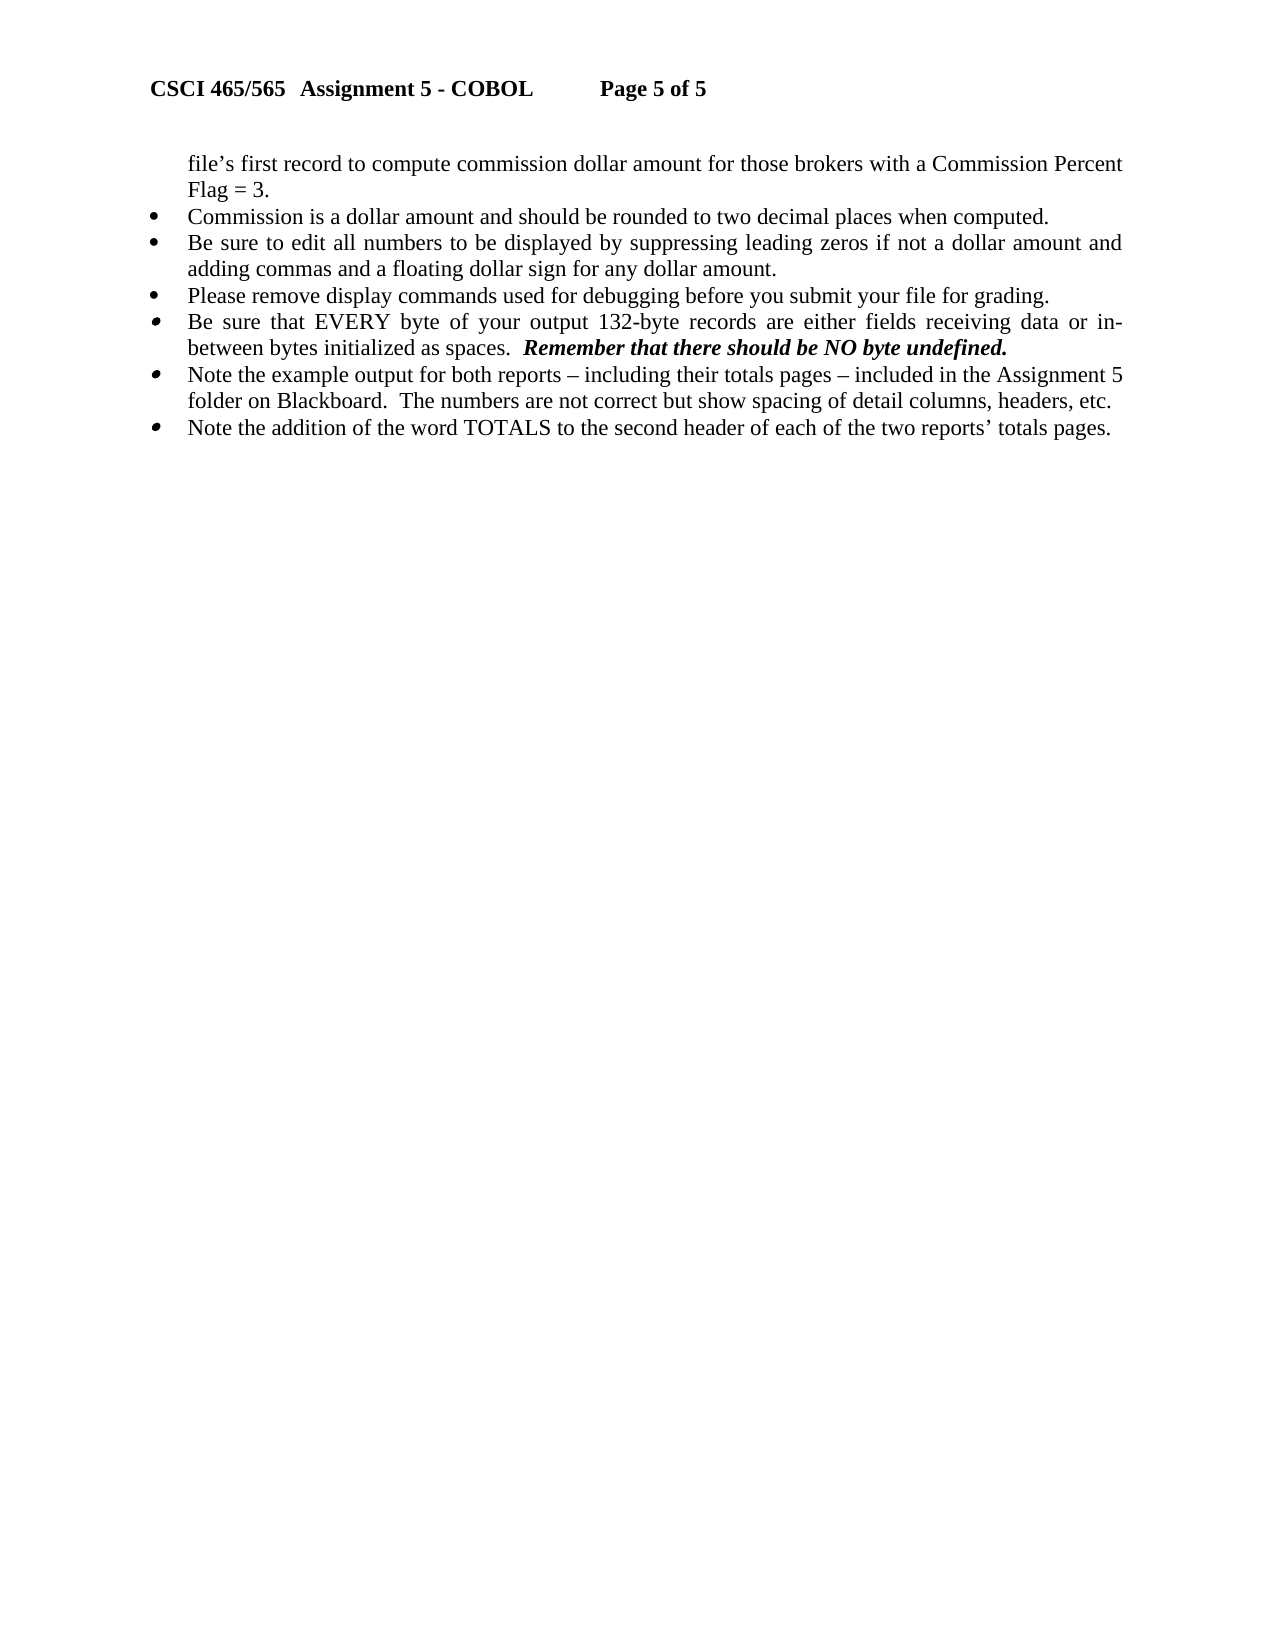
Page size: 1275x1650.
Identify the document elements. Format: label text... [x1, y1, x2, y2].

list Be sure to edit all numbers to be displayed by suppressing leading zeros if not a dollar amount and adding commas and a floating dollar sign for any dollar amount. [150, 229, 1125, 282]
list Note the addition of the word TOTALS to the second header of each of the two reports’ totals pages. [150, 413, 1125, 440]
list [150, 150, 1125, 203]
list Commission is a dollar amount and should be rounded to two decimal places when computed. [150, 203, 1125, 229]
list Be sure that EVERY byte of your output 132-byte records are either fields receiving data or in-between bytes initialized as spaces. Remember that there should be NO byte undefined. [150, 308, 1125, 361]
list Note the example output for both reports – including their totals pages – included in the Assignment 5 folder on Blackboard. The numbers are not correct but show spacing of detail columns, headers, etc. [150, 361, 1125, 413]
list Please remove display commands used for debugging before you submit your file for grading. [150, 282, 1125, 308]
